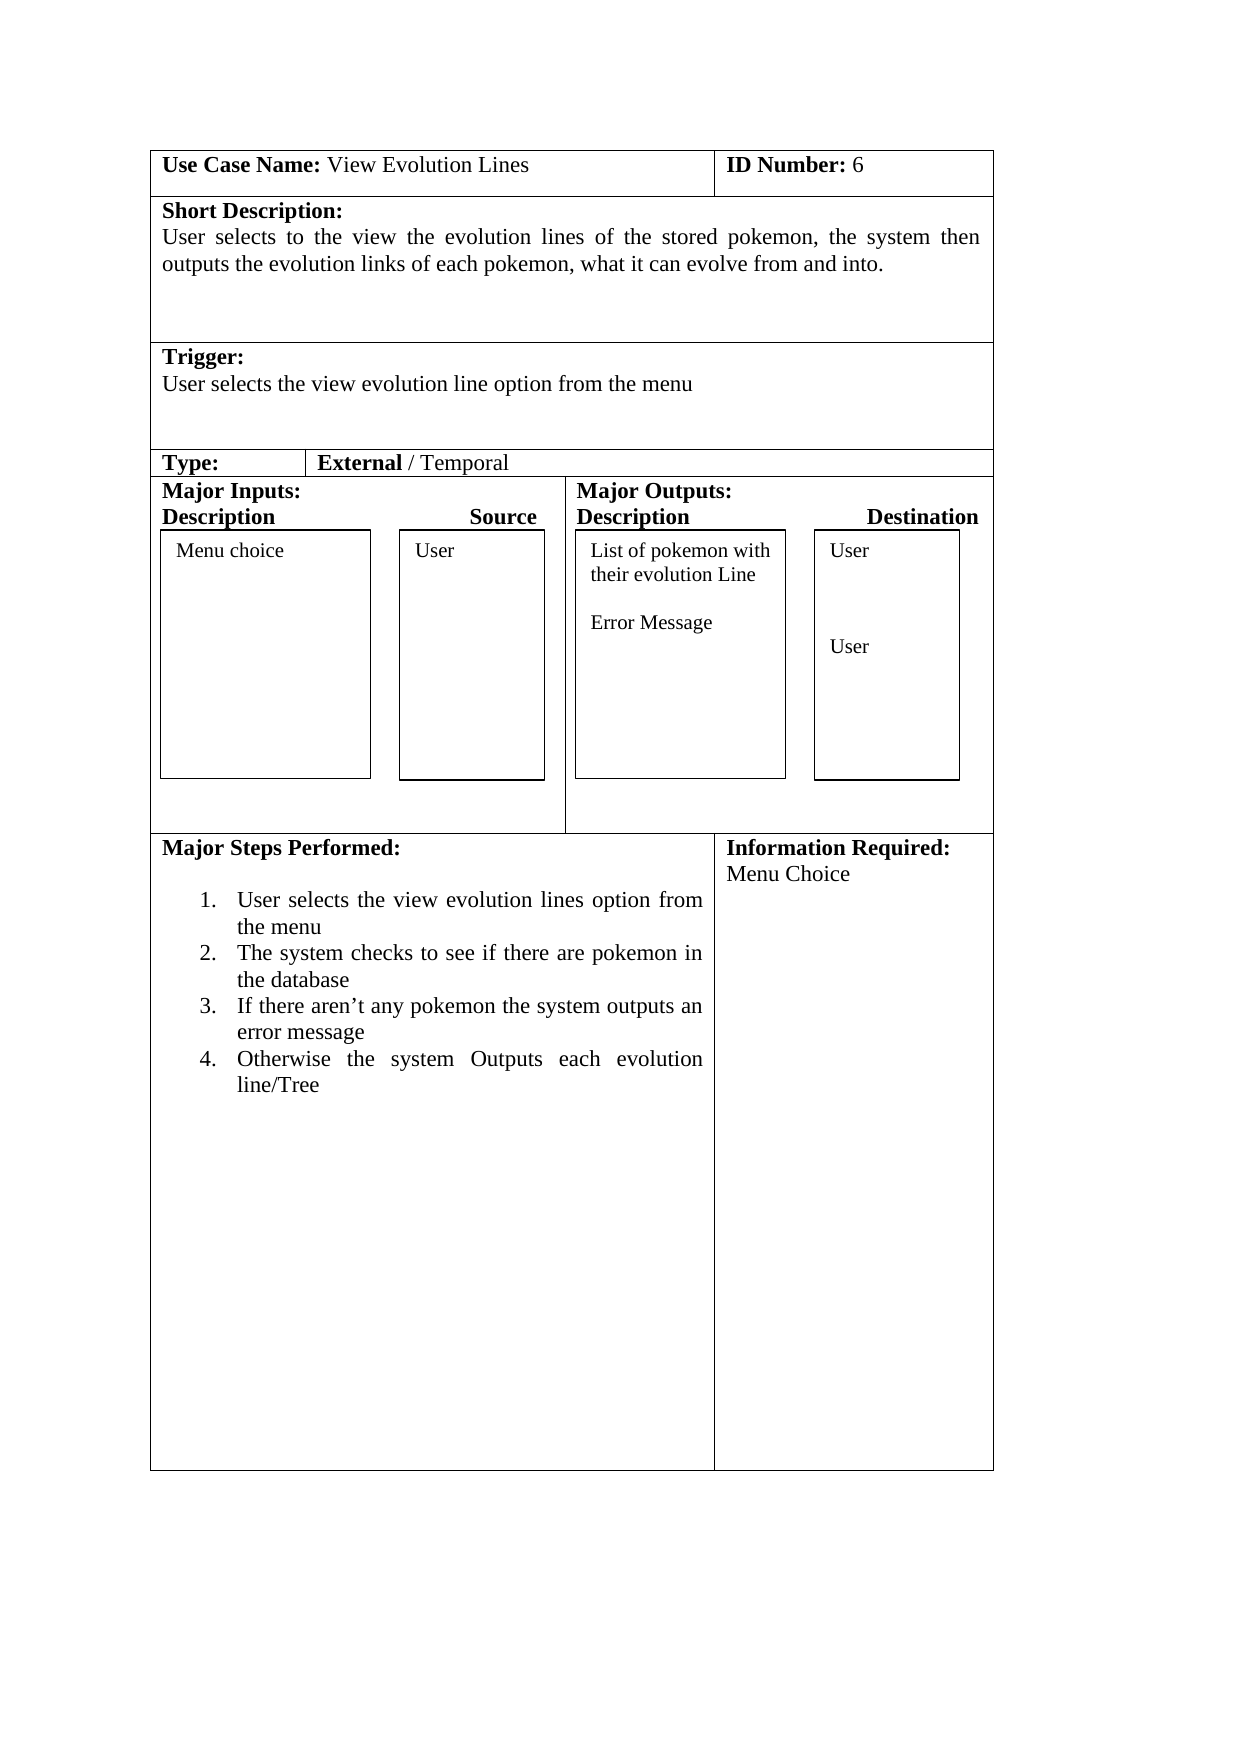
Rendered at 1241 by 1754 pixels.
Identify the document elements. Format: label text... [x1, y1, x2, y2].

table_cell Trigger: User selects the view evolution line option from the menu [151, 343, 993, 448]
table_cell External / Temporal [306, 450, 993, 476]
table_cell [151, 530, 565, 833]
table_cell Major Inputs: Description Source [151, 477, 565, 529]
table_header Use Case Name: View Evolution Lines [151, 151, 714, 196]
table_cell Menu Choice [715, 860, 993, 1470]
table_cell User selects the view evolution lines option from the menu The system checks to see if there are pokemon in the database If there aren’t any pokemon the system outputs an error message Otherwise the system Outputs each evolution line/Tree [151, 860, 714, 1470]
table_cell [566, 530, 993, 833]
table_cell Type: [151, 450, 305, 476]
table_cell Information Required: [715, 834, 993, 860]
table_cell Major Steps Performed: [151, 834, 714, 860]
table_cell Major Outputs: Description Destination [566, 477, 993, 529]
table_header ID Number: 6 [715, 151, 993, 196]
table_cell Short Description: User selects to the view the evolution lines of the stored pokemon, the system then outputs the evolution links of each pokemon, what it can evolve from and into. [151, 197, 993, 342]
